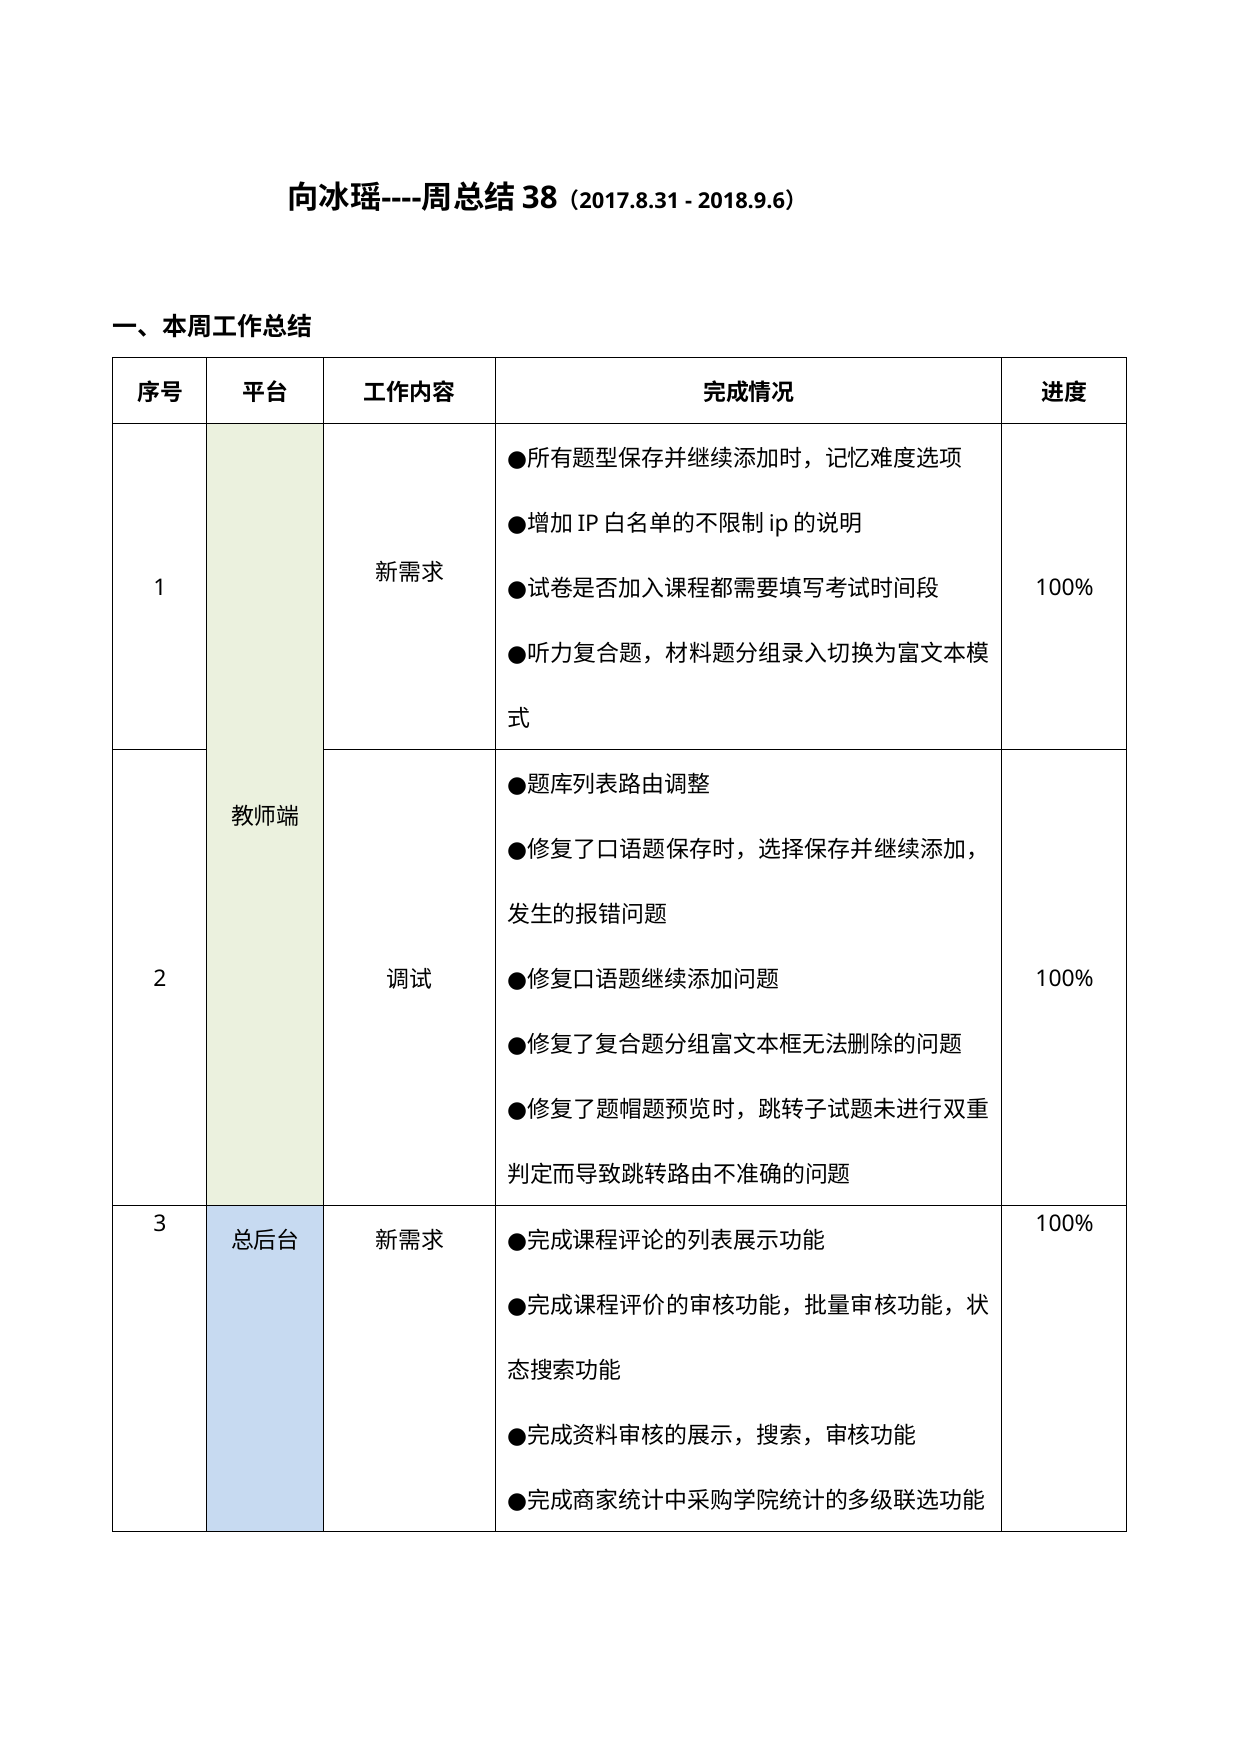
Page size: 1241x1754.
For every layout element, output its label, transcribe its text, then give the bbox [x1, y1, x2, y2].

table_cell 教师端 [207, 424, 323, 1205]
table_cell ●所有题型保存并继续添加时，记忆难度选项 ●增加IP白名单的不限制ip的说明 ●试卷是否加入课程都需要填写考试时间段 ●听力复合题，材料题分组录入切换为富文本模式 [496, 424, 1001, 749]
table_cell 100% [1002, 750, 1126, 1205]
table_header 序号 [113, 358, 206, 423]
list 一、本周工作总结 [112, 292, 1128, 357]
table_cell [496, 1206, 1001, 1531]
table_cell 2 [113, 750, 206, 1205]
table_cell 1 [113, 424, 206, 749]
table_header 工作内容 [324, 358, 495, 423]
table_header 进度 [1002, 358, 1126, 423]
table_cell 新需求 [324, 1206, 495, 1531]
table_cell 100% [1002, 1206, 1126, 1531]
text 向冰瑶----周总结38（2017.8.31 - 2018.9.6） [244, 162, 1128, 227]
table_cell ●题库列表路由调整 ●修复了口语题保存时，选择保存并继续添加，发生的报错问题 ●修复口语题继续添加问题 ●修复了复合题分组富文本框无法删除的问题 ●修复了题帽题预览时，跳转子试题未进行双重判定而导致跳转路由不准确的问题 [496, 750, 1001, 1205]
table_cell 100% [1002, 424, 1126, 749]
table_cell 总后台 [207, 1206, 323, 1531]
table_header 完成情况 [496, 358, 1001, 423]
table_cell 调试 [324, 750, 495, 1205]
table_header 平台 [207, 358, 323, 423]
table_cell 新需求 [324, 424, 495, 749]
table_cell 3 [113, 1206, 206, 1531]
